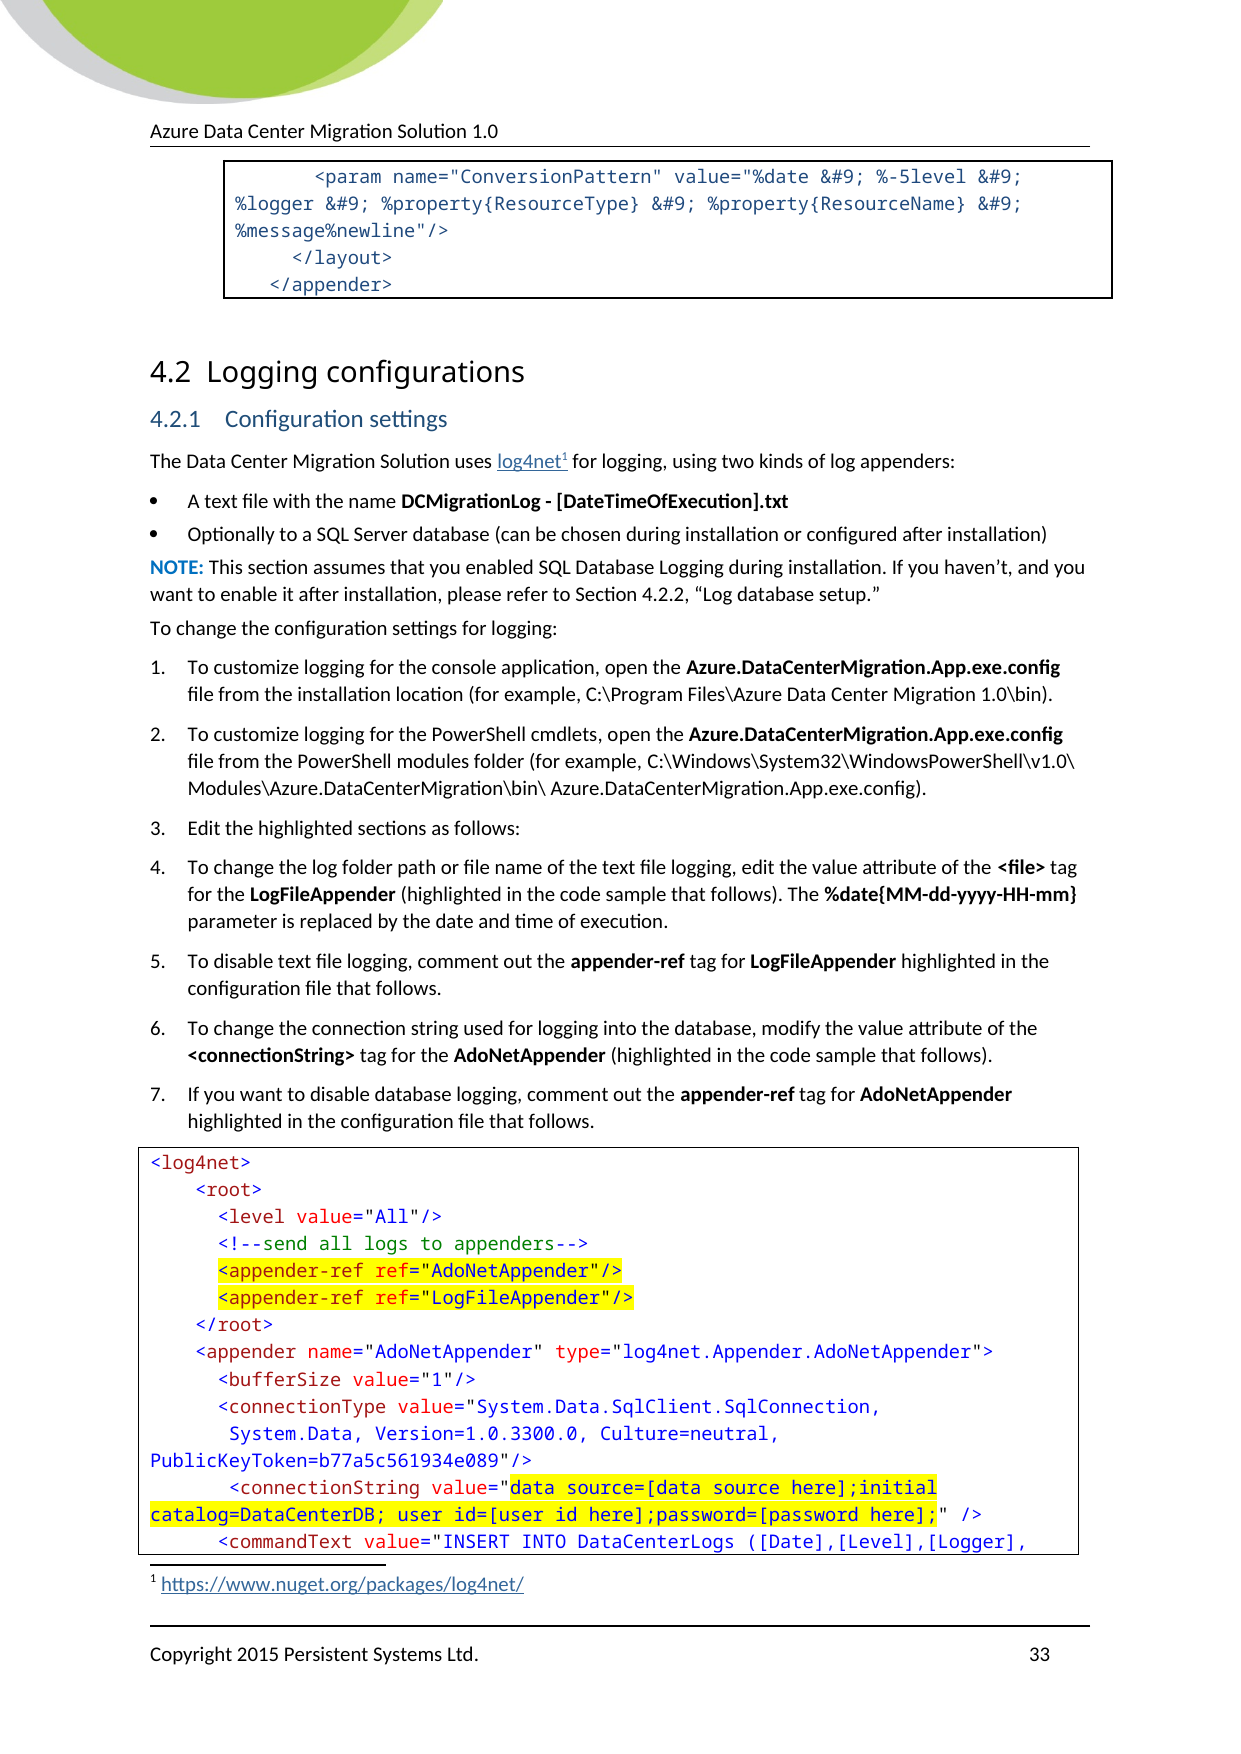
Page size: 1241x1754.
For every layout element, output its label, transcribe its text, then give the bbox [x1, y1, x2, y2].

list To customize logging for the PowerShell cmdlets, open the Azure.DataCenterMigration.App.exe.config file from the PowerShell modules folder (for example, C:\Windows\System32\WindowsPowerShell\v1.0\Modules\Azure.DataCenterMigration\bin\ Azure.DataCenterMigration.App.exe.config). [150, 719, 1090, 801]
list To customize logging for the console application, open the Azure.DataCenterMigration.App.exe.config file from the installation location (for example, C:\Program Files\Azure Data Center Migration 1.0\bin). [150, 653, 1090, 707]
list To change the log folder path or file name of the text file logging, edit the value attribute of the <file> tag for the LogFileAppender (highlighted in the code sample that follows). The %date{MM-dd-yyyy-HH-mm} parameter is replaced by the date and time of execution. [150, 853, 1090, 934]
list To change the connection string used for logging into the database, modify the value attribute of the <connectionString> tag for the AdoNetAppender (highlighted in the code sample that follows). [150, 1013, 1090, 1067]
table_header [139, 1148, 1078, 1554]
list A text file with the name DCMigrationLog - [DateTimeOfExecution].txt [150, 486, 1090, 513]
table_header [225, 162, 1111, 297]
list Edit the highlighted sections as follows: [150, 813, 1090, 840]
list If you want to disable database logging, comment out the appender-ref tag for AdoNetAppender highlighted in the configuration file that follows. [150, 1080, 1090, 1134]
list NOTE: This section assumes that you enabled SQL Database Logging during installation. If you haven’t, and you want to enable it after installation, please refer to Section 4.2.2, “Log database setup.” [150, 553, 1090, 607]
list Optionally to a SQL Server database (can be chosen during installation or configured after installation) [150, 519, 1090, 547]
subtitle Configuration settings [150, 403, 1090, 434]
subtitle Logging configurations [150, 351, 1090, 391]
list To disable text file logging, comment out the appender-ref tag for LogFileAppender highlighted in the configuration file that follows. [150, 947, 1090, 1001]
picture [0, 0, 443, 104]
text The Data Center Migration Solution uses log4net for logging, using two kinds of log appenders: [150, 447, 1090, 474]
text To change the configuration settings for logging: [150, 613, 1090, 640]
